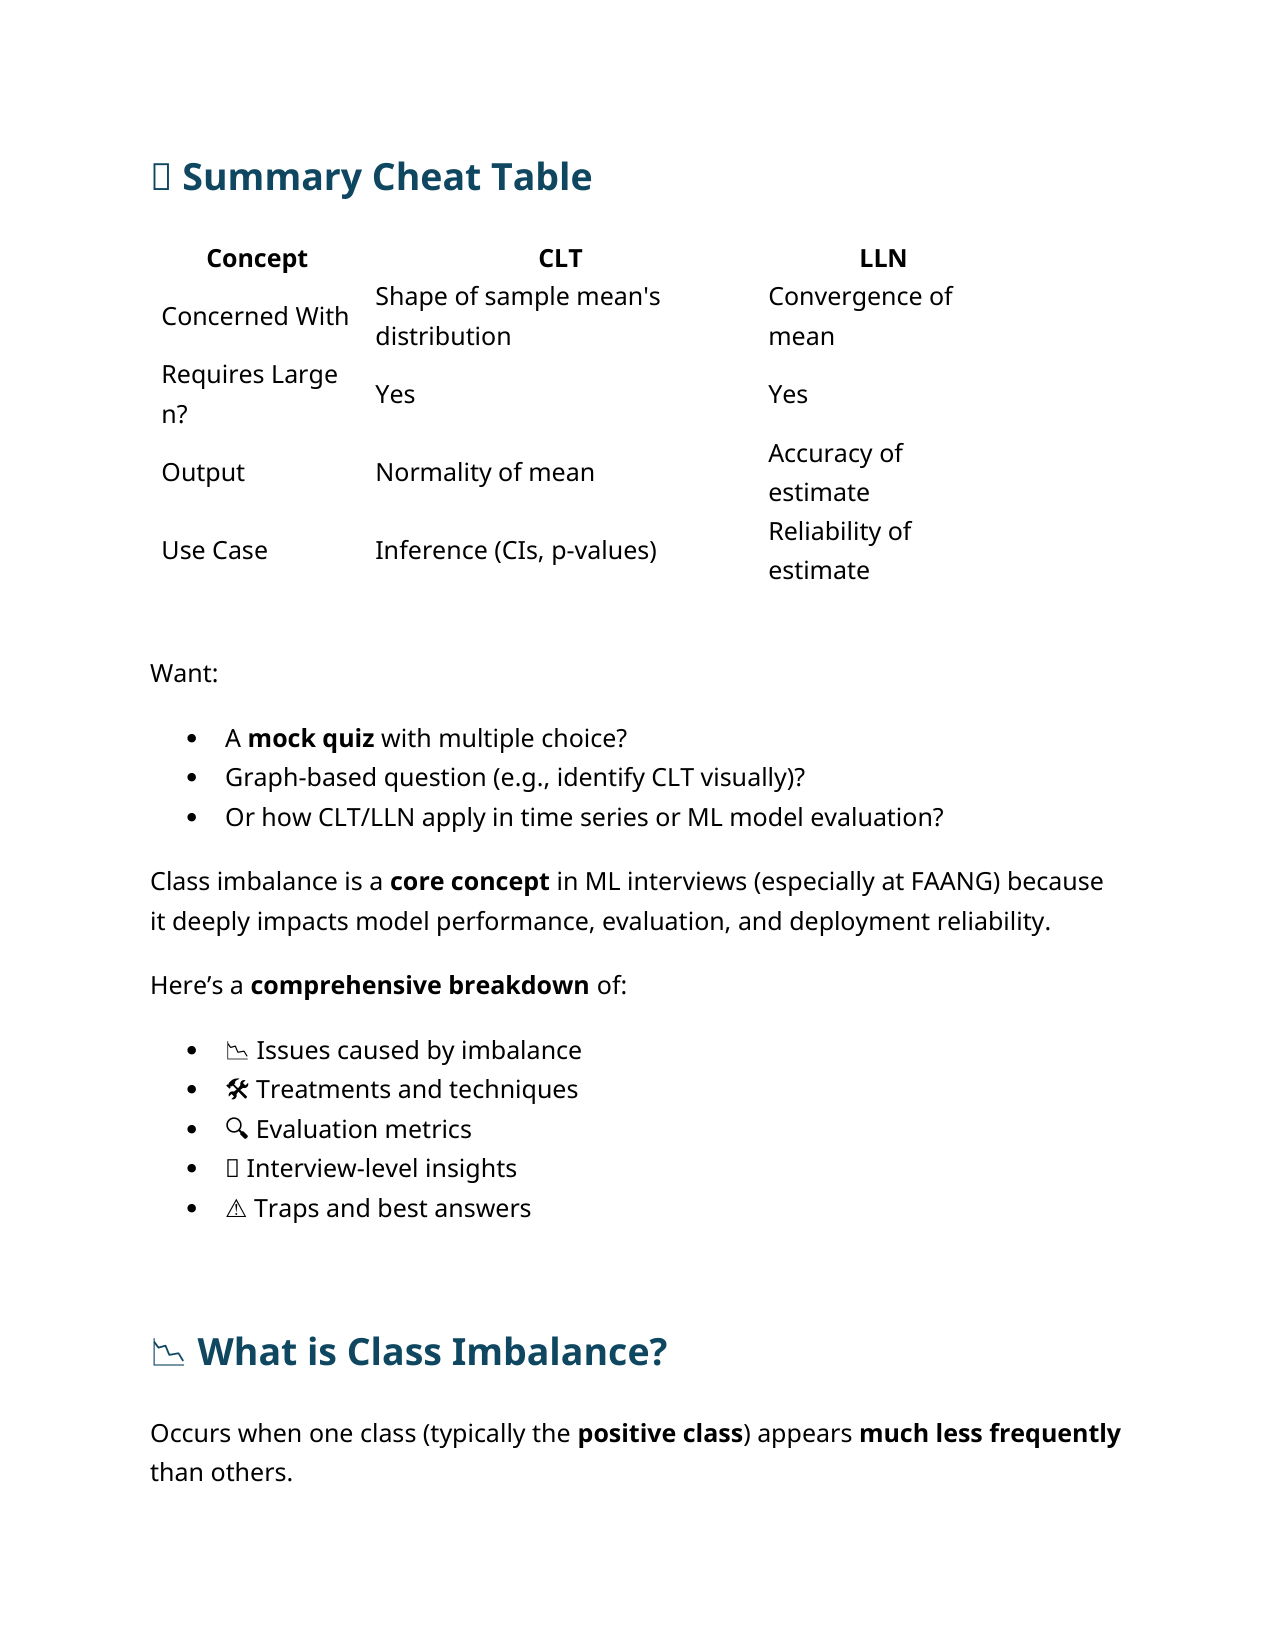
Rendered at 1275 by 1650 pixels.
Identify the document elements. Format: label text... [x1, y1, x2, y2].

table_header Concept [150, 240, 364, 279]
text Occurs when one class (typically the positive class) appears much less frequently than others. [150, 1416, 1125, 1489]
table_cell Inference (CIs, p-values) [364, 513, 757, 591]
table_cell Output [150, 435, 364, 513]
table_cell Normality of mean [364, 435, 757, 513]
table_cell Shape of sample mean's distribution [364, 279, 757, 357]
table_cell Use Case [150, 513, 364, 591]
list 🛠️ Treatments and techniques [187, 1072, 1125, 1106]
list 🔍 Evaluation metrics [187, 1111, 1125, 1145]
subtitle 📉 What is Class Imbalance? [150, 1325, 1125, 1376]
list 🎯 Interview-level insights [187, 1151, 1125, 1185]
table_cell Accuracy of estimate [757, 435, 1010, 513]
table_header LLN [757, 240, 1010, 279]
text Want: [150, 656, 1125, 690]
table_cell Requires Large n? [150, 357, 364, 435]
list Graph-based question (e.g., identify CLT visually)? [187, 760, 1125, 794]
list A mock quiz with multiple choice? [187, 720, 1125, 754]
subtitle ✅ Summary Cheat Table [150, 150, 1125, 201]
table_cell Yes [757, 357, 1010, 435]
table_header CLT [364, 240, 757, 279]
table_cell Yes [364, 357, 757, 435]
table_cell Concerned With [150, 279, 364, 357]
table_cell Convergence of mean [757, 279, 1010, 357]
list ⚠️ Traps and best answers [187, 1190, 1125, 1224]
text Here’s a comprehensive breakdown of: [150, 968, 1125, 1002]
list Or how CLT/LLN apply in time series or ML model evaluation? [187, 799, 1125, 833]
table_cell Reliability of estimate [757, 513, 1010, 591]
text Class imbalance is a core concept in ML interviews (especially at FAANG) because it deeply impacts model performance, evaluation, and deployment reliability. [150, 864, 1125, 937]
list 📉 Issues caused by imbalance [187, 1032, 1125, 1066]
